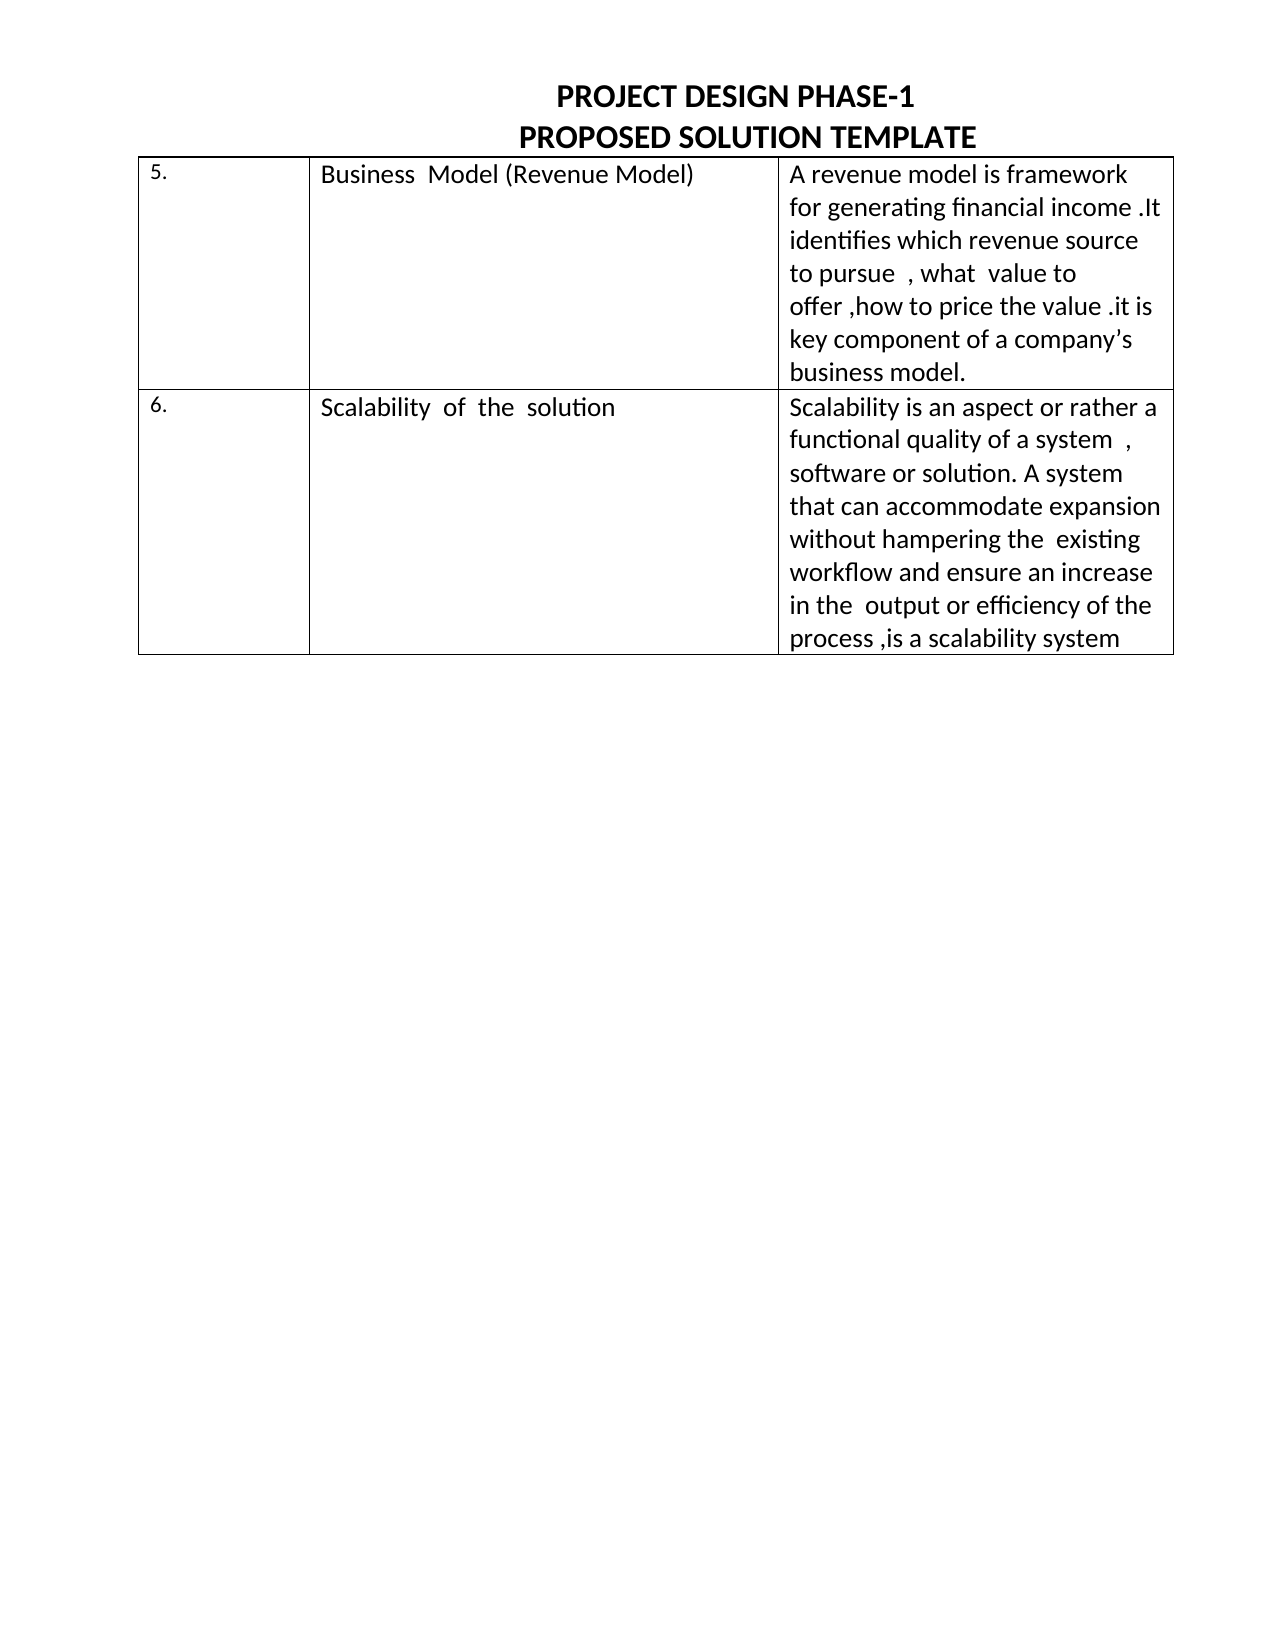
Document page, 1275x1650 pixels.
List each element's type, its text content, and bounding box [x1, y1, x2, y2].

table_cell Scalability is an aspect or rather a functional quality of a system , software or solution. A system that can accommodate expansion without hampering the existing workflow and ensure an increase in the output or efficiency of the process ,is a scalability system [779, 390, 1173, 654]
table_cell A revenue model is framework for generating financial income .It identifies which revenue source to pursue , what value to offer ,how to price the value .it is key component of a company’s business model. [779, 158, 1173, 389]
table_cell Scalability of the solution [310, 390, 778, 654]
table_cell 5. [139, 158, 309, 389]
table_cell 6. [139, 390, 309, 654]
table_cell Business Model (Revenue Model) [310, 158, 778, 389]
